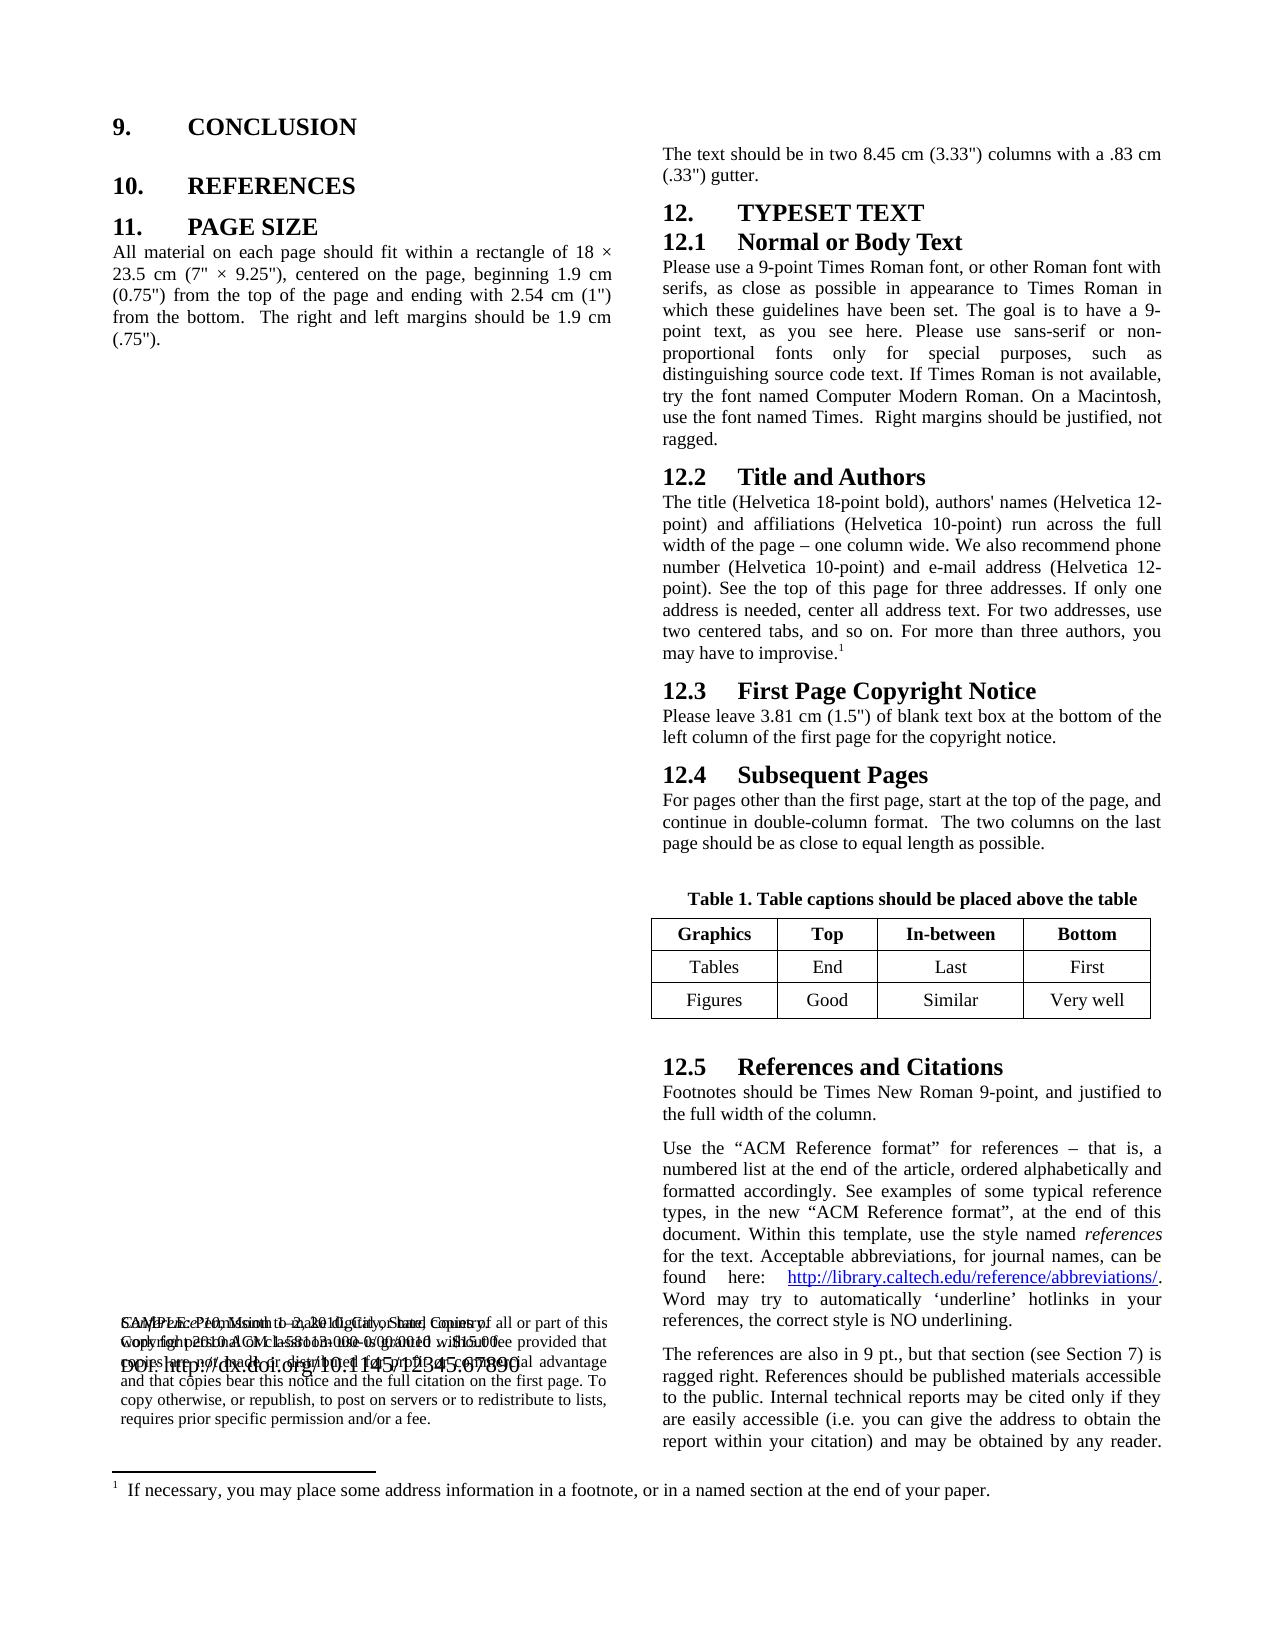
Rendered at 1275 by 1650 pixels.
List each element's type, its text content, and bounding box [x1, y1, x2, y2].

subtitle REFERENCES [112, 171, 613, 200]
table_cell End [778, 951, 877, 982]
text Please leave 3.81 cm (1.5") of blank text box at the bottom of the left column of the first page for the copyright notice. [662, 704, 1162, 748]
text Use the “ACM Reference format” for references – that is, a numbered list at the end of the icle, ordered alphabetically and formatted accordingly. See examples of some typical reference types, in the new “ACM Reference format”, at the end of this document. Within this template, use the style named references for the text. Acceptable abbreviations, for journal names, can be found here: http://library.caltech.edu/reference/abbreviations/. Word may try to automatically ‘underline’ hotlinks in your references, the correct style is NO underlining. [662, 1137, 1162, 1331]
text The text should be in two 8.45 cm (3.33") columns with a .83 cm (.33") gutter. [662, 142, 1162, 186]
table_header Bottom [1024, 919, 1150, 950]
table_cell First [1024, 951, 1150, 982]
text Conference’10, Month 1–2, 2010, City, State, Country. [120, 1313, 608, 1332]
table_cell Figures [652, 983, 777, 1018]
subtitle Subsequent Pages [662, 760, 1162, 789]
subtitle Title and Authors [662, 462, 1162, 491]
table_header In-between [878, 919, 1023, 950]
table_cell Similar [878, 983, 1023, 1018]
text For pages other than the first page, start at the top of the page, and continue in double-column format. The two columns on the last page should be as close to equal length as possible. [662, 789, 1162, 854]
subtitle PAGE SIZE [112, 212, 613, 241]
table_cell Very well [1024, 983, 1150, 1018]
text All material on each page should fit within a rectangle of 18 × 23.5 cm (7" × 9.25"), centered on the page, beginning 1.9 cm (0.75") from the top of the page and ending with 2.54 cm (1") from the bottom. The right and left margins should be 1.9 cm (.75"). [112, 241, 613, 349]
text Footnotes should be Times New Roman 9-point, and justified to the full width of the column. [662, 1081, 1162, 1124]
text The title (Helvetica 18-point bold), authors' names (Helvetica 12-point) and affiliations (Helvetica 10-point) run across the full width of the page – one column wide. We also recommend phone number (Helvetica 10-point) and e-mail address (Helvetica 12-point). See the top of this page for three addresses. If only one address is needed, center all address text. For two addresses, use two centered tabs, and so on. For more than three authors, you may have to improvise. [662, 491, 1162, 663]
subtitle References and Citations [662, 1052, 1162, 1081]
text DOI: http://dx.doi.org/10.1145/12345.67890 [120, 1351, 608, 1378]
table_cell Last [878, 951, 1023, 982]
table_cell Tables [652, 951, 777, 982]
text Copyright 2010 ACM 1-58113-000-0/00/0010 …$15.00. [120, 1332, 608, 1351]
subtitle First Page Copyright Notice [662, 676, 1162, 704]
subtitle or Body Text [662, 227, 1162, 256]
subtitle TYPESET TEXT [662, 198, 1162, 227]
table_header Top [778, 919, 877, 950]
table_cell Good [778, 983, 877, 1018]
table_header Graphics [652, 919, 777, 950]
subtitle CONCLUSION [112, 112, 613, 141]
text Table 1. Table captions should be placed above the table [662, 888, 1162, 909]
text Please use a 9-point Times Roman font, or other Roman font with serifs, as close as possible in appearance to Times Roman in which these guidelines have been set. The goal is to have a 9-point text, as you see here. Please use sans-serif or non-proportional fonts only for special purposes, such as distinguishing source code text. If Times Roman is not available, try the font named Computer Modern Roman. On a Macintosh, use the font named Times. Right margins should be justified, not ragged. [662, 256, 1162, 449]
